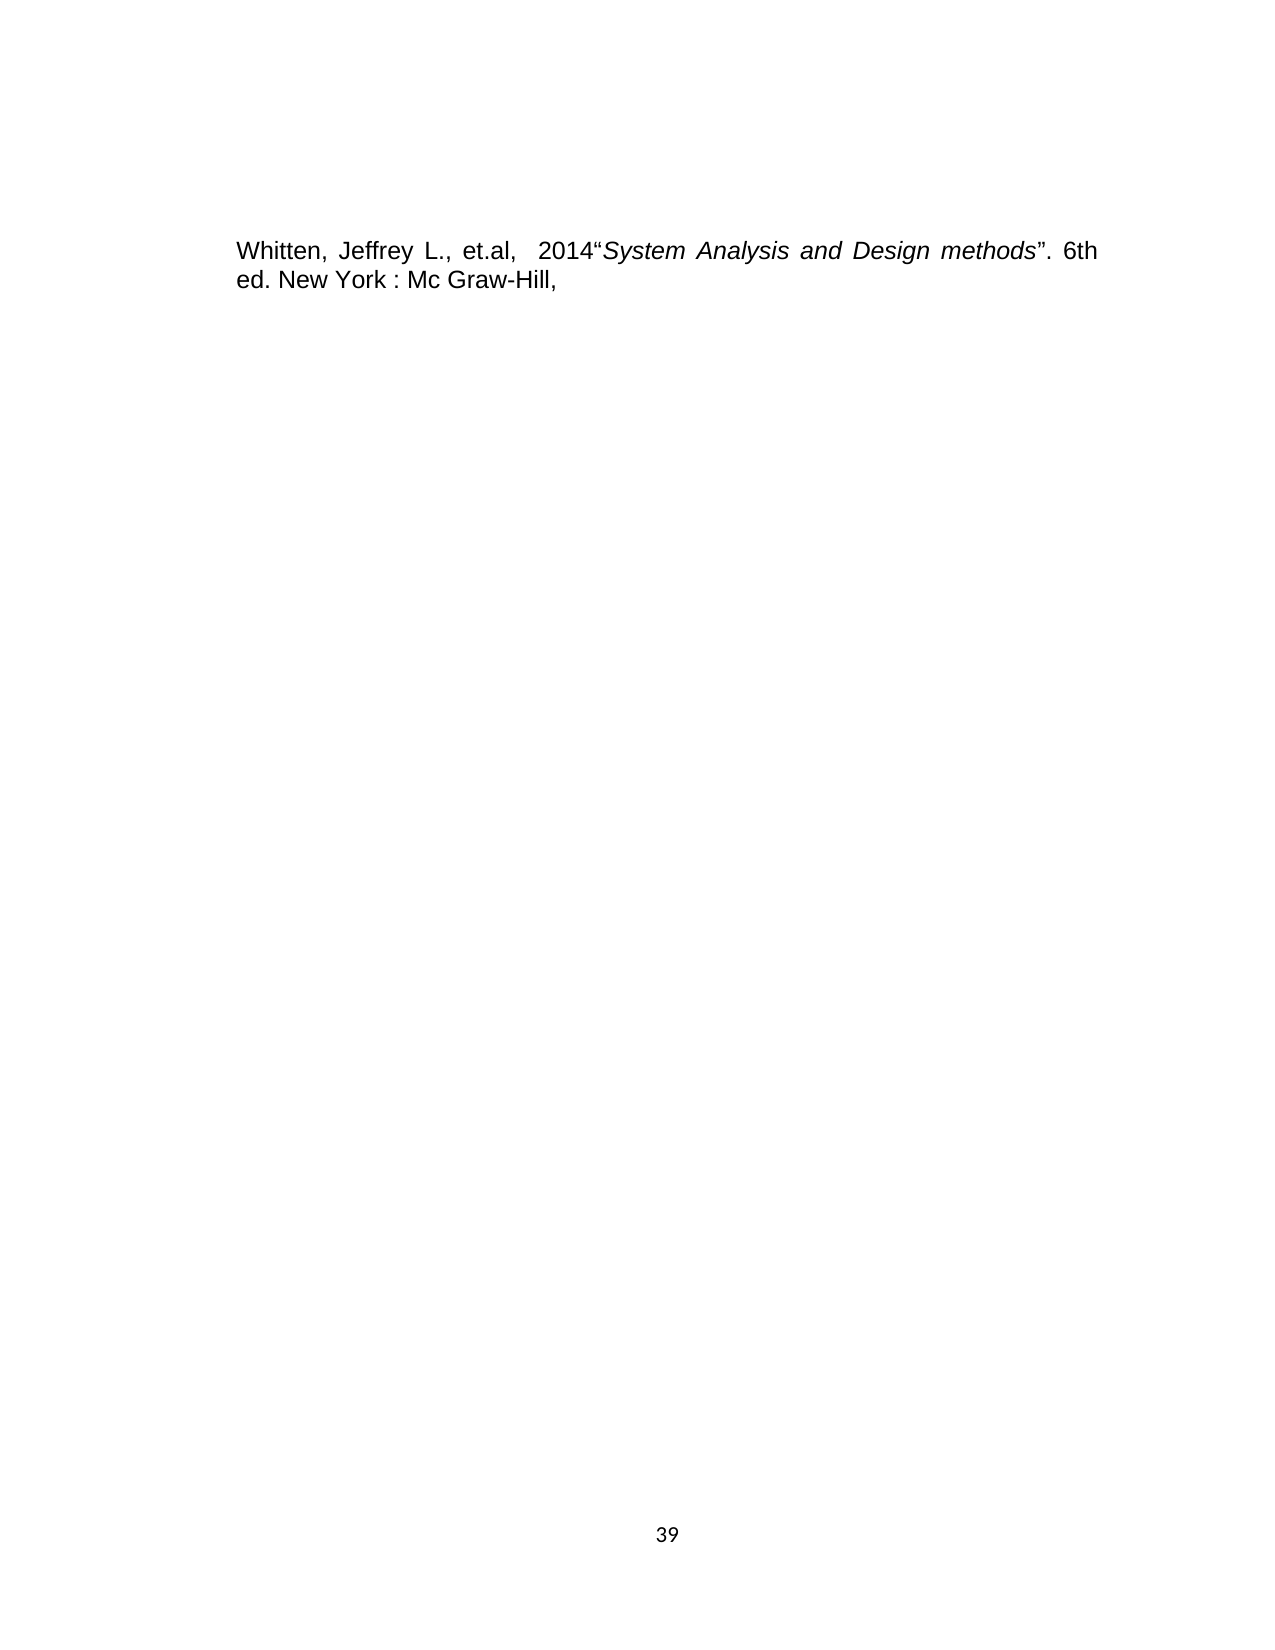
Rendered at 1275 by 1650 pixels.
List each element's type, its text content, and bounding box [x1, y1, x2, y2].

text Whitten, Jeffrey L., et.al, 2014“System Analysis and Design methods”. 6th ed. New York : Mc Graw-Hill, [236, 236, 1098, 294]
